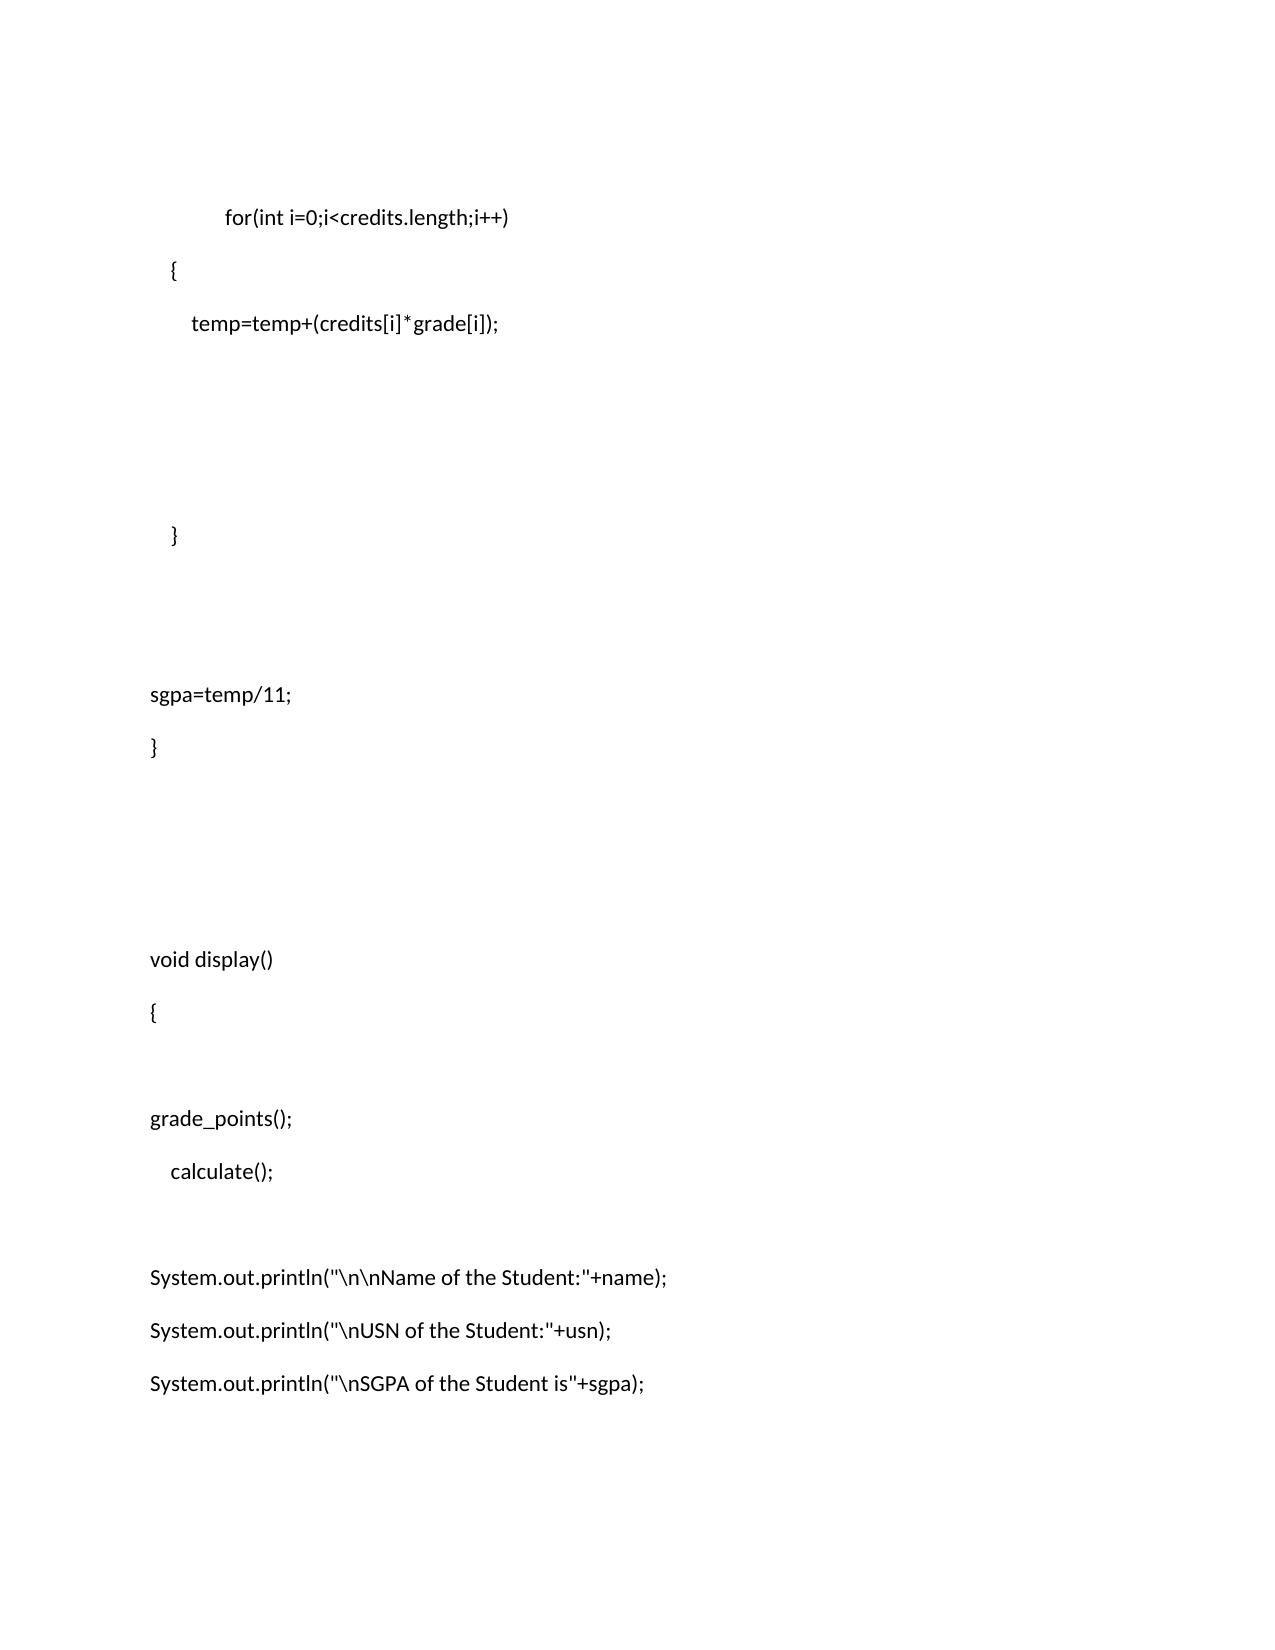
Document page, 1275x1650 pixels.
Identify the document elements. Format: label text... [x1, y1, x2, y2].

text calculate(); [150, 1157, 1125, 1185]
text temp=temp+(credits[i]*grade[i]); [150, 309, 1125, 337]
text { [150, 256, 1125, 284]
text System.out.println("\nUSN of the Student:"+usn); [150, 1316, 1125, 1344]
text grade_points(); [150, 1104, 1125, 1132]
text for(int i=0;i<credits.length;i++) [150, 203, 1125, 231]
text { [150, 998, 1125, 1026]
text sgpa=temp/11; [150, 680, 1125, 708]
text } [150, 521, 1125, 549]
text System.out.println("\n\nName of the Student:"+name); [150, 1263, 1125, 1291]
text } [150, 733, 1125, 761]
text void display() [150, 945, 1125, 973]
text System.out.println("\nSGPA of the Student is"+sgpa); [150, 1369, 1125, 1397]
